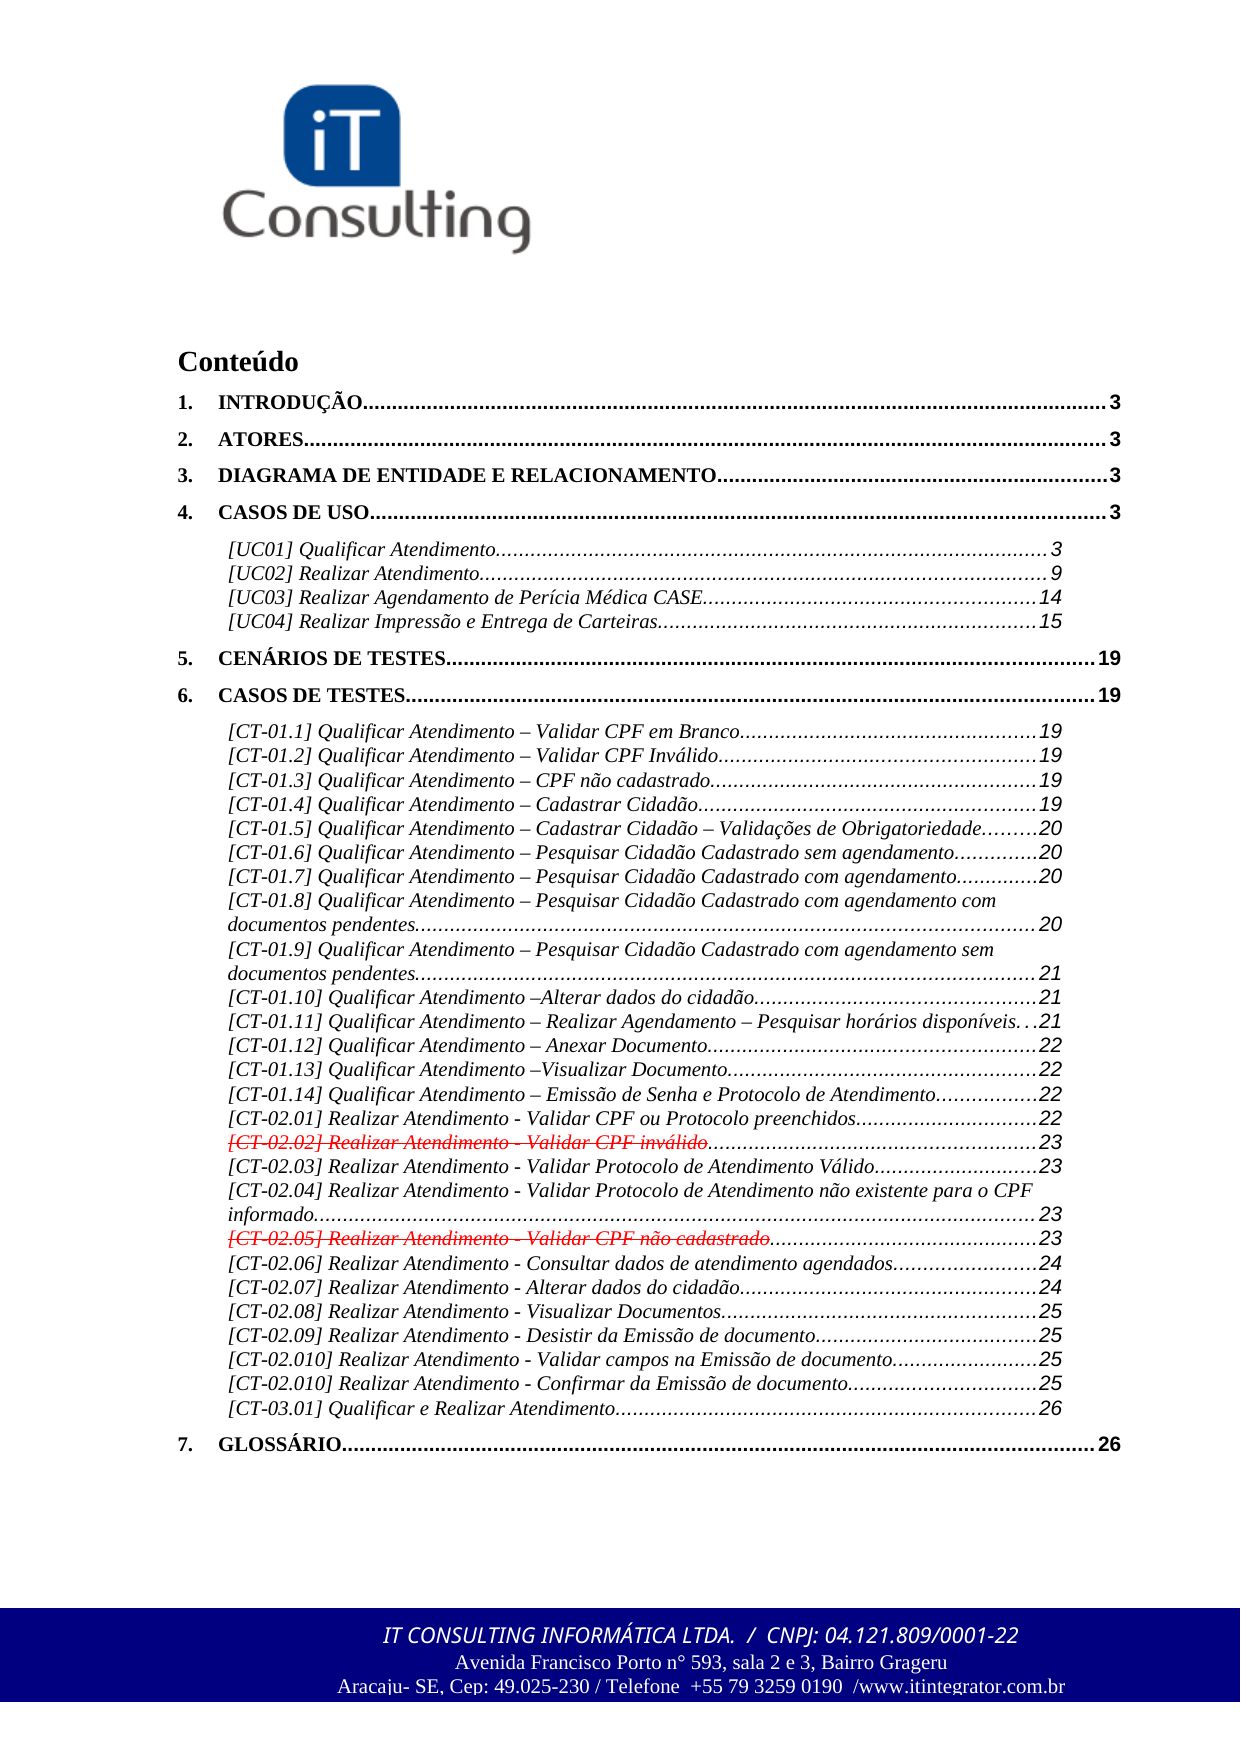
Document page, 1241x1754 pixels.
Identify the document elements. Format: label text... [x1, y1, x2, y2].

text [CT-02.07] Realizar Atendimento - Alterar dados do cidadão 24 [227, 1274, 1063, 1299]
text [CT-01.8] Qualificar Atendimento – Pesquisar Cidadão Cadastrado com agendamento com documentos pendentes 20 [227, 888, 1063, 936]
text [CT-02.06] Realizar Atendimento - Consultar dados de atendimento agendados 24 [227, 1250, 1063, 1274]
text [CT-01.13] Qualificar Atendimento –Visualizar Documento 22 [227, 1057, 1063, 1081]
text [UC01] Qualificar Atendimento 3 [227, 537, 1063, 561]
text [UC04] Realizar Impressão e Entrega de Carteiras 15 [227, 609, 1063, 633]
text [CT-01.1] Qualificar Atendimento – Validar CPF em Branco 19 [227, 719, 1063, 743]
text [CT-01.5] Qualificar Atendimento – Cadastrar Cidadão – Validações de Obrigatoriedade 20 [227, 816, 1063, 840]
text 6. Casos de Testes 19 [177, 682, 1063, 707]
text [CT-02.03] Realizar Atendimento - Validar Protocolo de Atendimento Válido 23 [227, 1154, 1063, 1178]
text [CT-02.04] Realizar Atendimento - Validar Protocolo de Atendimento não existente para o CPF informado 23 [227, 1178, 1063, 1226]
text [CT-02.02] Realizar Atendimento - Validar CPF inválido 23 [227, 1130, 1063, 1154]
text [CT-01.12] Qualificar Atendimento – Anexar Documento 22 [227, 1033, 1063, 1057]
text [CT-02.05] Realizar Atendimento - Validar CPF não cadastrado 23 [227, 1226, 1063, 1250]
text 5. Cenários de testes 19 [177, 646, 1063, 670]
text 7. Glossário 26 [177, 1432, 1063, 1456]
text [CT-02.01] Realizar Atendimento - Validar CPF ou Protocolo preenchidos 22 [227, 1106, 1063, 1130]
text [CT-01.7] Qualificar Atendimento – Pesquisar Cidadão Cadastrado com agendamento 20 [227, 864, 1063, 888]
picture [218, 73, 537, 259]
text Conteúdo [177, 344, 1063, 377]
text [CT-01.10] Qualificar Atendimento –Alterar dados do cidadão 21 [227, 985, 1063, 1009]
text 3. Diagrama de entidade e relacionamento 3 [177, 463, 1063, 487]
text [CT-01.9] Qualificar Atendimento – Pesquisar Cidadão Cadastrado com agendamento sem documentos pendentes 21 [227, 936, 1063, 985]
text [CT-02.09] Realizar Atendimento - Desistir da Emissão de documento 25 [227, 1323, 1063, 1347]
text [CT-01.4] Qualificar Atendimento – Cadastrar Cidadão 19 [227, 792, 1063, 816]
text 1. Introdução 3 [177, 390, 1063, 414]
text [CT-02.08] Realizar Atendimento - Visualizar Documentos 25 [227, 1299, 1063, 1323]
text [UC02] Realizar Atendimento 9 [227, 561, 1063, 585]
text 4. Casos de Uso 3 [177, 500, 1063, 524]
text [CT-01.11] Qualificar Atendimento – Realizar Agendamento – Pesquisar horários disponíveis 21 [227, 1009, 1063, 1033]
text [CT-01.3] Qualificar Atendimento – CPF não cadastrado 19 [227, 767, 1063, 792]
text [CT-02.010] Realizar Atendimento - Confirmar da Emissão de documento 25 [227, 1371, 1063, 1395]
text [CT-01.14] Qualificar Atendimento – Emissão de Senha e Protocolo de Atendimento 22 [227, 1081, 1063, 1106]
text [CT-02.010] Realizar Atendimento - Validar campos na Emissão de documento 25 [227, 1347, 1063, 1371]
text [CT-03.01] Qualificar e Realizar Atendimento 26 [227, 1395, 1063, 1419]
text 2. Atores 3 [177, 427, 1063, 451]
text [CT-01.2] Qualificar Atendimento – Validar CPF Inválido 19 [227, 743, 1063, 767]
text [UC03] Realizar Agendamento de Perícia Médica CASE 14 [227, 585, 1063, 609]
text [CT-01.6] Qualificar Atendimento – Pesquisar Cidadão Cadastrado sem agendamento 20 [227, 840, 1063, 864]
